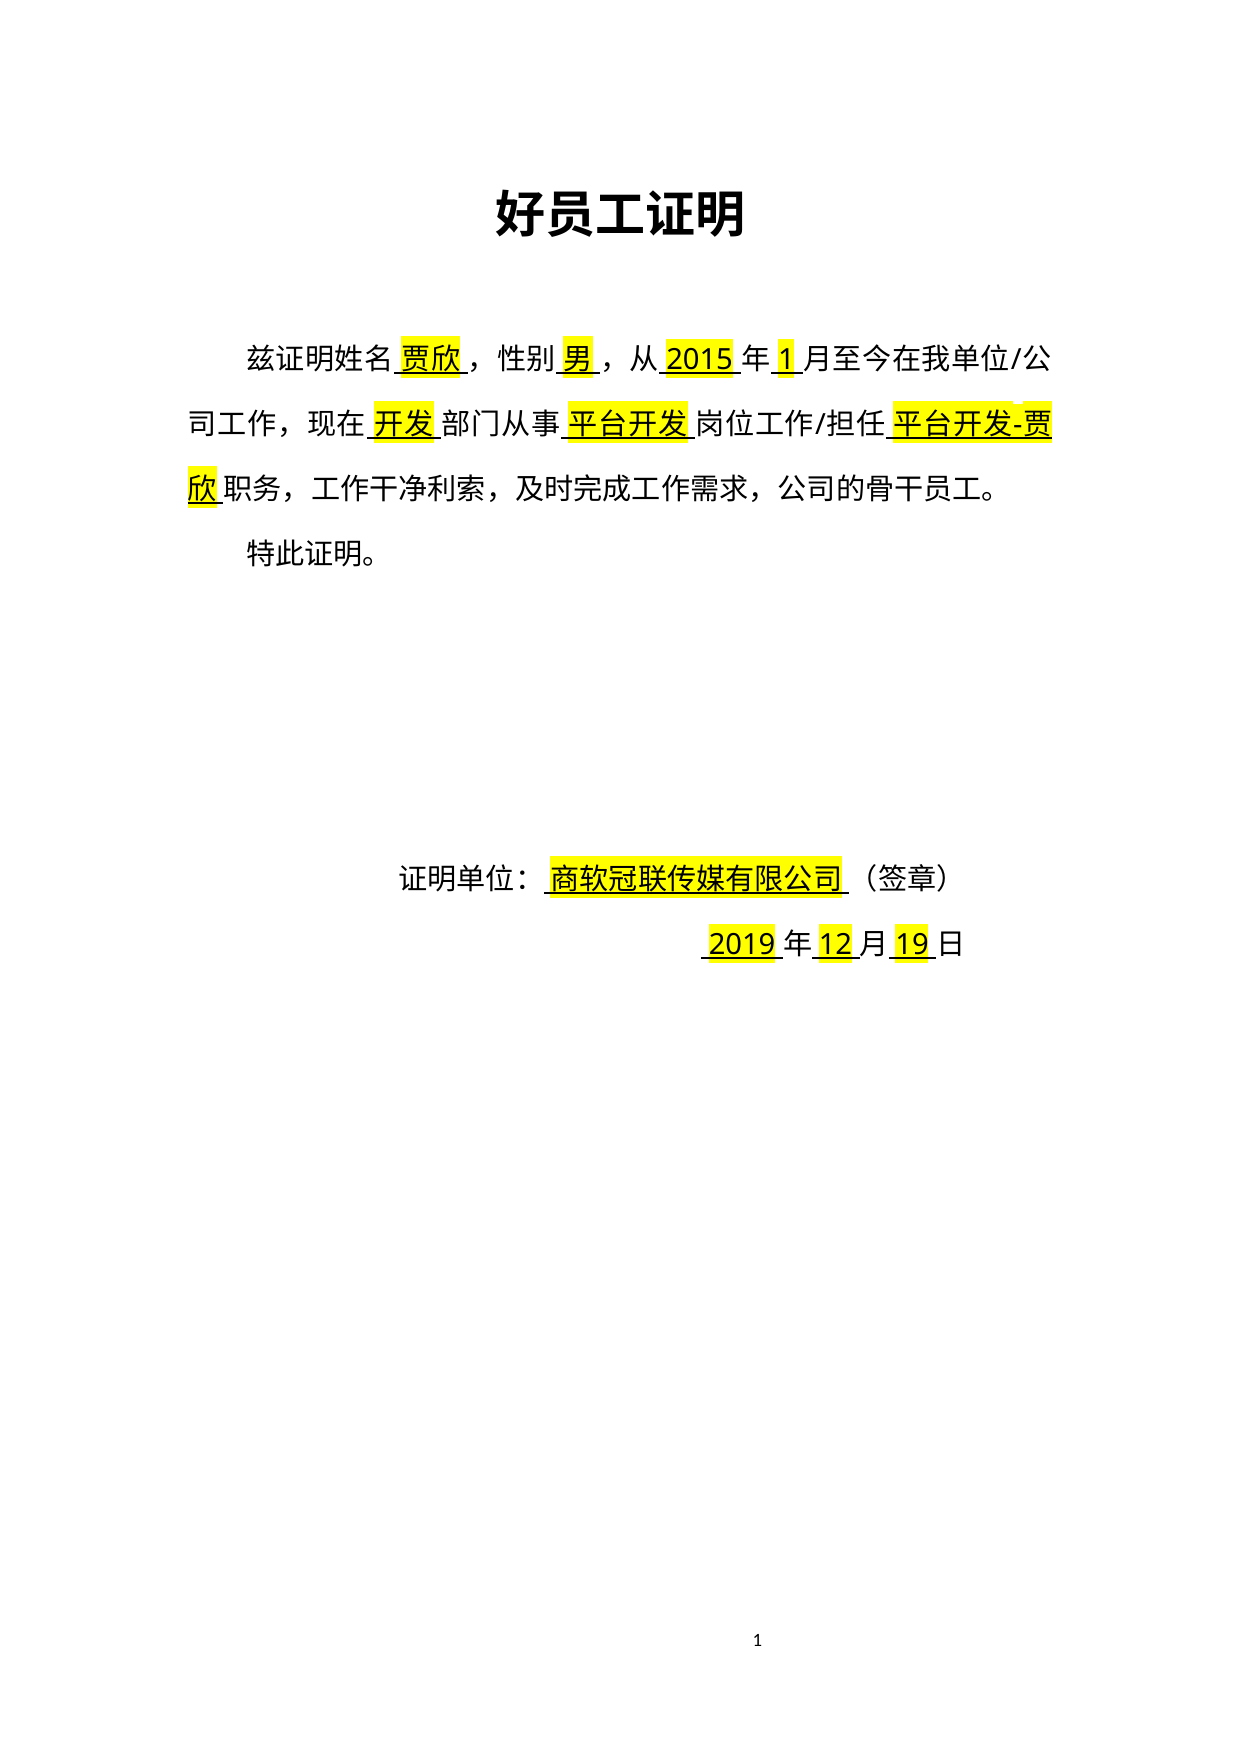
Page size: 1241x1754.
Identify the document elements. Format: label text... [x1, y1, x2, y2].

text 2019 年 12 月 19 日 [187, 909, 965, 974]
text 特此证明。 [187, 519, 1053, 584]
text 兹证明姓名 贾欣 ，性别 男 ，从 2015 年 1 月至今在我单位/公司工作，现在 开发 部门从事 平台开发 岗位工作/担任 平台开发-贾欣 职务，工作干净利索，及时完成工作需求，公司的骨干员工。 [187, 324, 1053, 519]
text 好员工证明 [187, 162, 1053, 259]
text 证明单位： 商软冠联传媒有限公司 （签章） [187, 844, 965, 909]
